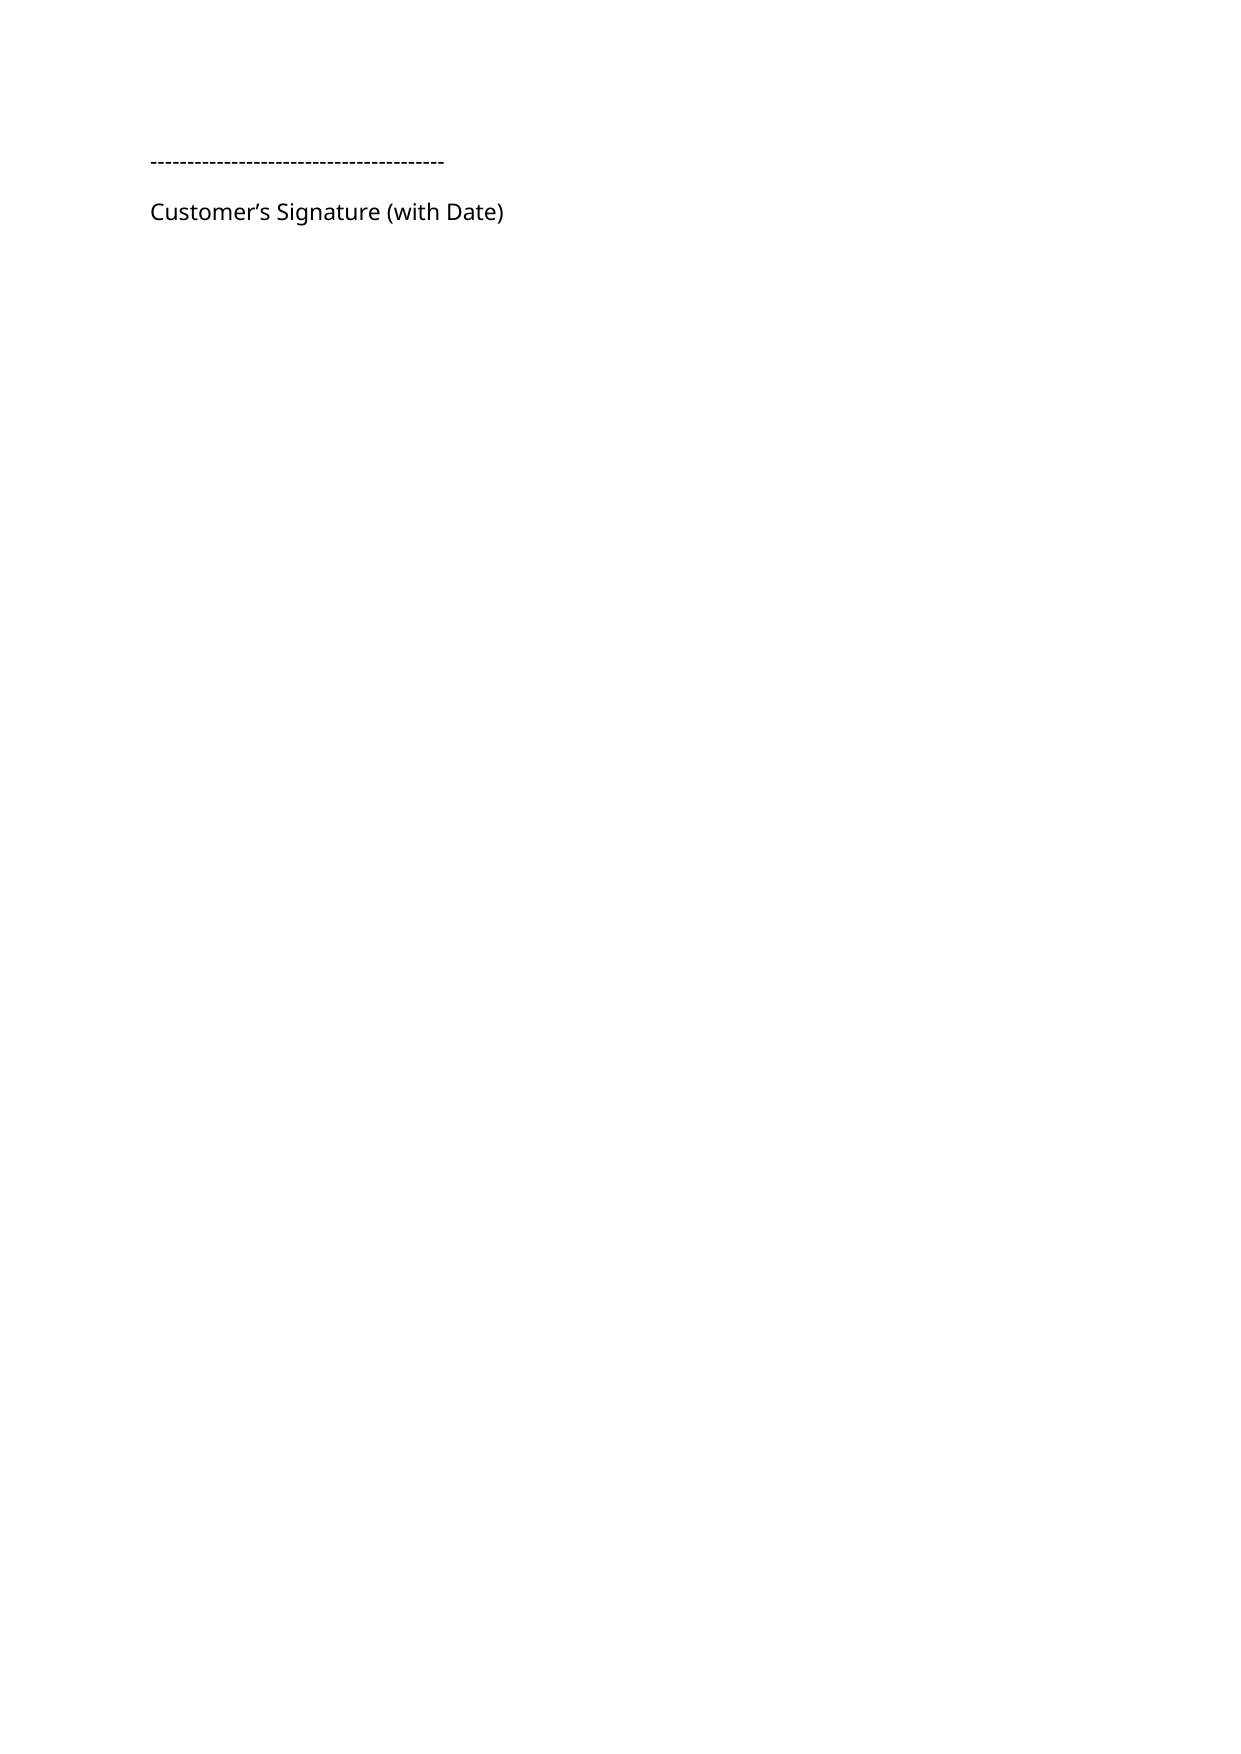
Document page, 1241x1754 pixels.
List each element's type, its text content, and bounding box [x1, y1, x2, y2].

text Customer’s Signature (with Date) [150, 196, 1090, 227]
text ---------------------------------------- [150, 145, 1090, 176]
